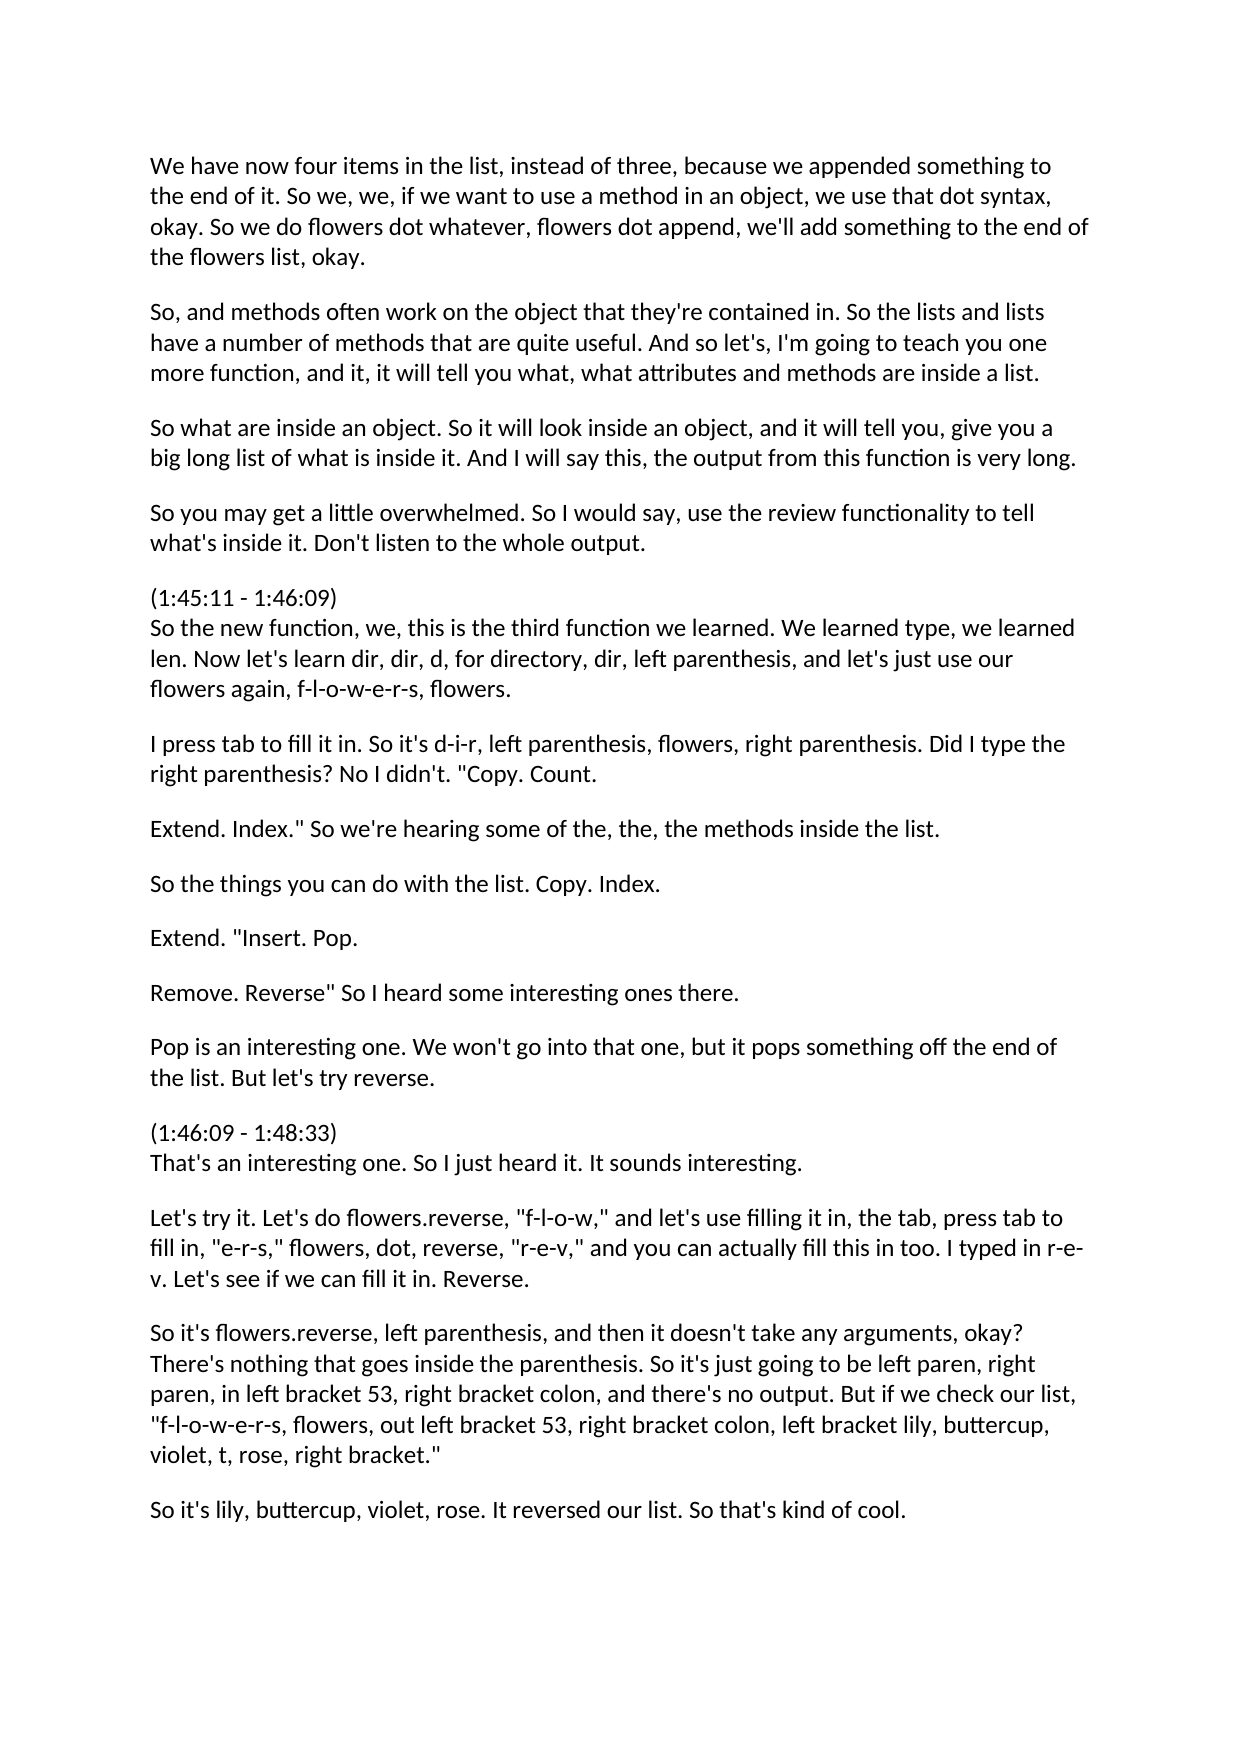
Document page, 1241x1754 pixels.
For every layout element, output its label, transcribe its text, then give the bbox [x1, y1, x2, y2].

text Extend. Index." So we're hearing some of the, the, the methods inside the list. [150, 813, 1090, 844]
text So the new function, we, this is the third function we learned. We learned type, we learned len. Now let's learn dir, dir, d, for directory, dir, left parenthesis, and let's just use our flowers again, f-l-o-w-e-r-s, flowers. [150, 612, 1090, 704]
text Extend. "Insert. Pop. [150, 922, 1090, 953]
text Remove. Reverse" So I heard some interesting ones there. [150, 977, 1090, 1007]
text So, and methods often work on the object that they're contained in. So the lists and lists have a number of methods that are quite useful. And so let's, I'm going to teach you one more function, and it, it will tell you what, what attributes and methods are inside a list. [150, 296, 1090, 388]
text So you may get a little overwhelmed. So I would say, use the review functionality to tell what's inside it. Don't listen to the whole output. [150, 497, 1090, 558]
text Pop is an interesting one. We won't go into that one, but it pops something off the end of the list. But let's try reverse. [150, 1032, 1090, 1093]
text So it's flowers.reverse, left parenthesis, and then it doesn't take any arguments, okay? There's nothing that goes inside the parenthesis. So it's just going to be left paren, right paren, in left bracket 53, right bracket colon, and there's no output. But if we check our list, "f-l-o-w-e-r-s, flowers, out left bracket 53, right bracket colon, left bracket lily, buttercup, violet, t, rose, right bracket." [150, 1317, 1090, 1470]
text So it's lily, buttercup, violet, rose. It reversed our list. So that's kind of cool. [150, 1494, 1090, 1524]
text We have now four items in the list, instead of three, because we appended something to the end of it. So we, we, if we want to use a method in an object, we use that dot syntax, okay. So we do flowers dot whatever, flowers dot append, we'll add something to the end of the flowers list, okay. [150, 150, 1090, 272]
text (1:45:11 - 1:46:09) [150, 582, 1090, 612]
text (1:46:09 - 1:48:33) [150, 1117, 1090, 1147]
text So what are inside an object. So it will look inside an object, and it will tell you, give you a big long list of what is inside it. And I will say this, the output from this function is very long. [150, 412, 1090, 473]
text So the things you can do with the list. Copy. Index. [150, 868, 1090, 898]
text Let's try it. Let's do flowers.reverse, "f-l-o-w," and let's use filling it in, the tab, press tab to fill in, "e-r-s," flowers, dot, reverse, "r-e-v," and you can actually fill this in too. I typed in r-e-v. Let's see if we can fill it in. Reverse. [150, 1202, 1090, 1293]
text That's an interesting one. So I just heard it. It sounds interesting. [150, 1147, 1090, 1178]
text I press tab to fill it in. So it's d-i-r, left parenthesis, flowers, right parenthesis. Did I type the right parenthesis? No I didn't. "Copy. Count. [150, 728, 1090, 789]
